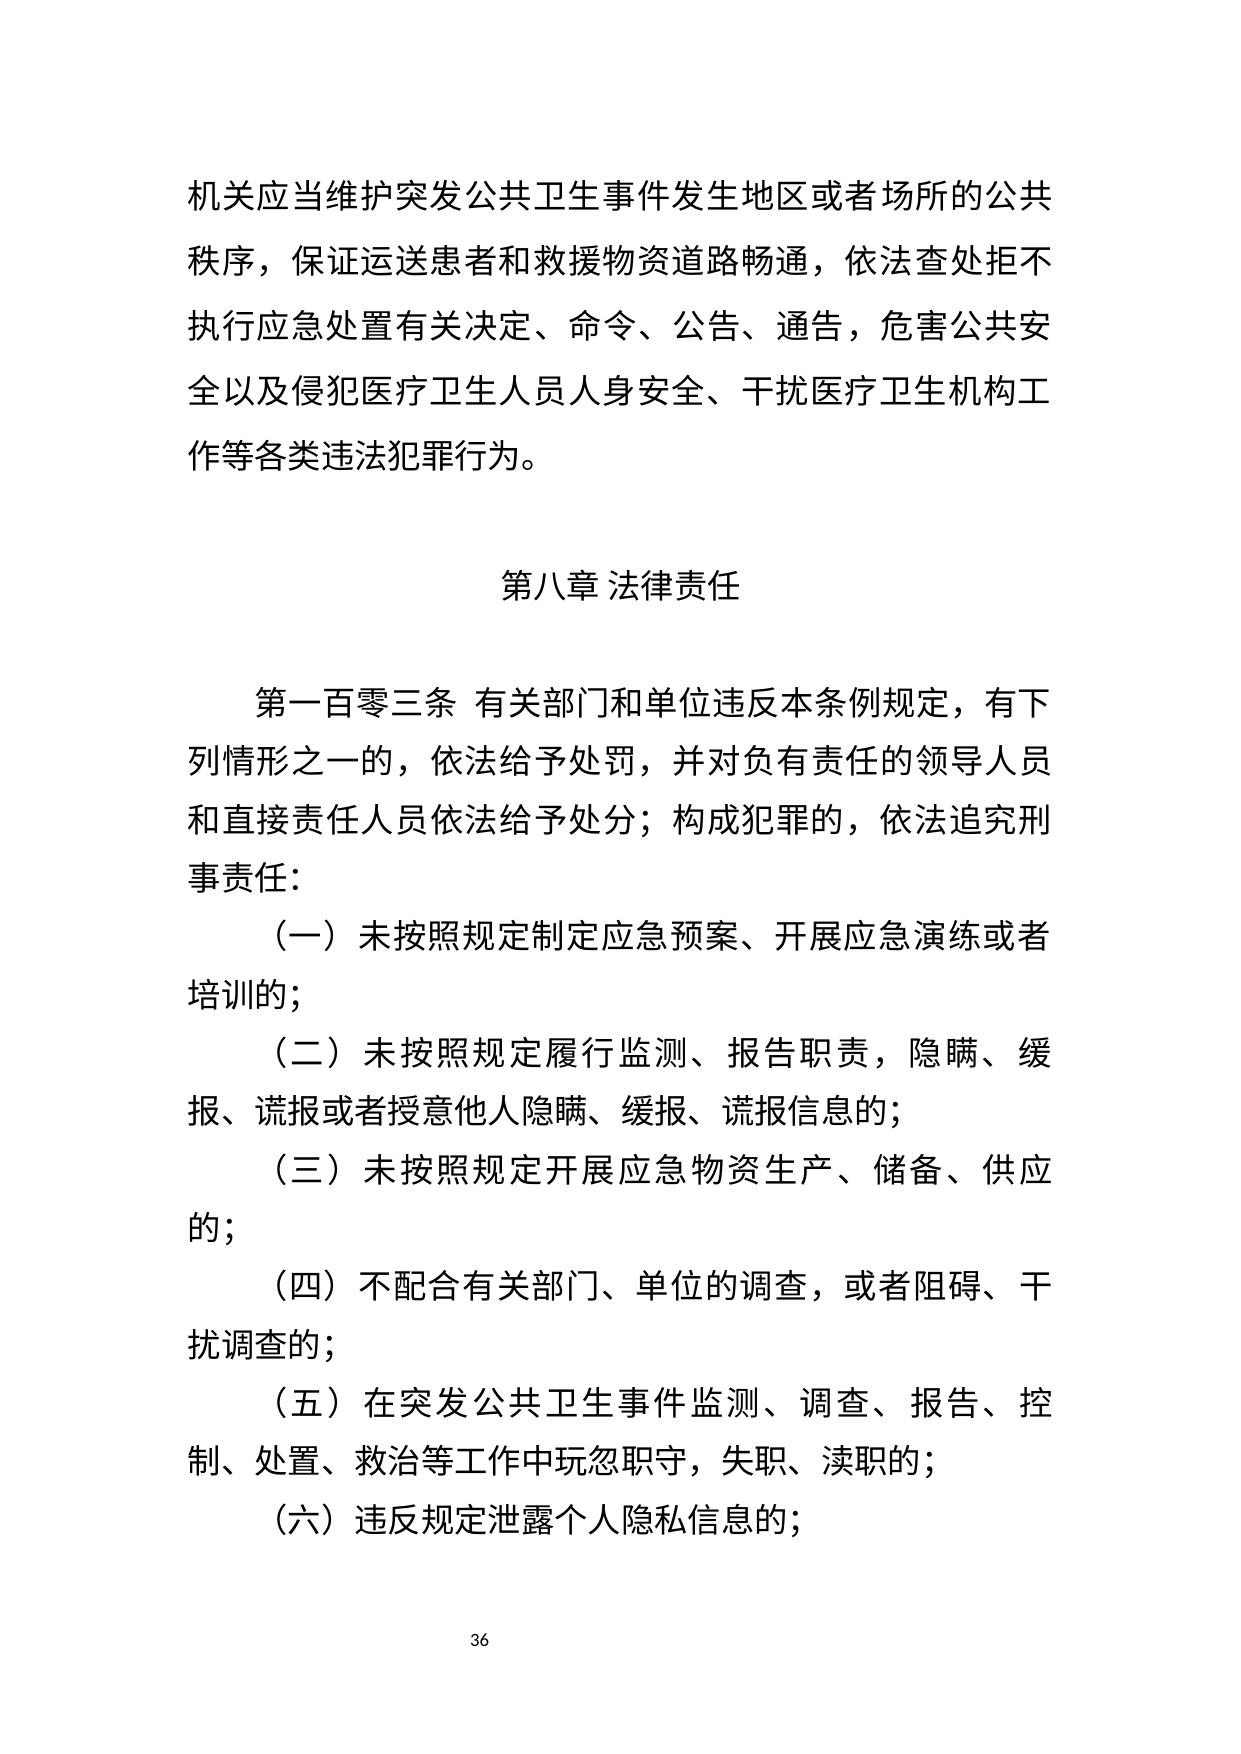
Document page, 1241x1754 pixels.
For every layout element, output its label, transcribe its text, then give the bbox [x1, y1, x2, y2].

list （二）未按照规定履行监测、报告职责，隐瞒、缓报、谎报或者授意他人隐瞒、缓报、谎报信息的； [187, 1019, 1053, 1135]
list （三）未按照规定开展应急物资生产、储备、供应的； [187, 1135, 1053, 1252]
text （五）在突发公共卫生事件监测、调查、报告、控制、处置、救治等工作中玩忽职守，失职、渎职的； [187, 1369, 1053, 1485]
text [187, 162, 1053, 487]
list （一）未按照规定制定应急预案、开展应急演练或者培训的； [187, 902, 1053, 1019]
text （六）违反规定泄露个人隐私信息的； [187, 1485, 1053, 1544]
text 第一百零三条 有关部门和单位违反本条例规定，有下列情形之一的，依法给予处罚，并对负有责任的领导人员和直接责任人员依法给予处分；构成犯罪的，依法追究刑事责任： [187, 669, 1053, 902]
text 第八章 法律责任 [187, 552, 1053, 610]
text （四）不配合有关部门、单位的调查，或者阻碍、干扰调查的； [187, 1252, 1053, 1369]
